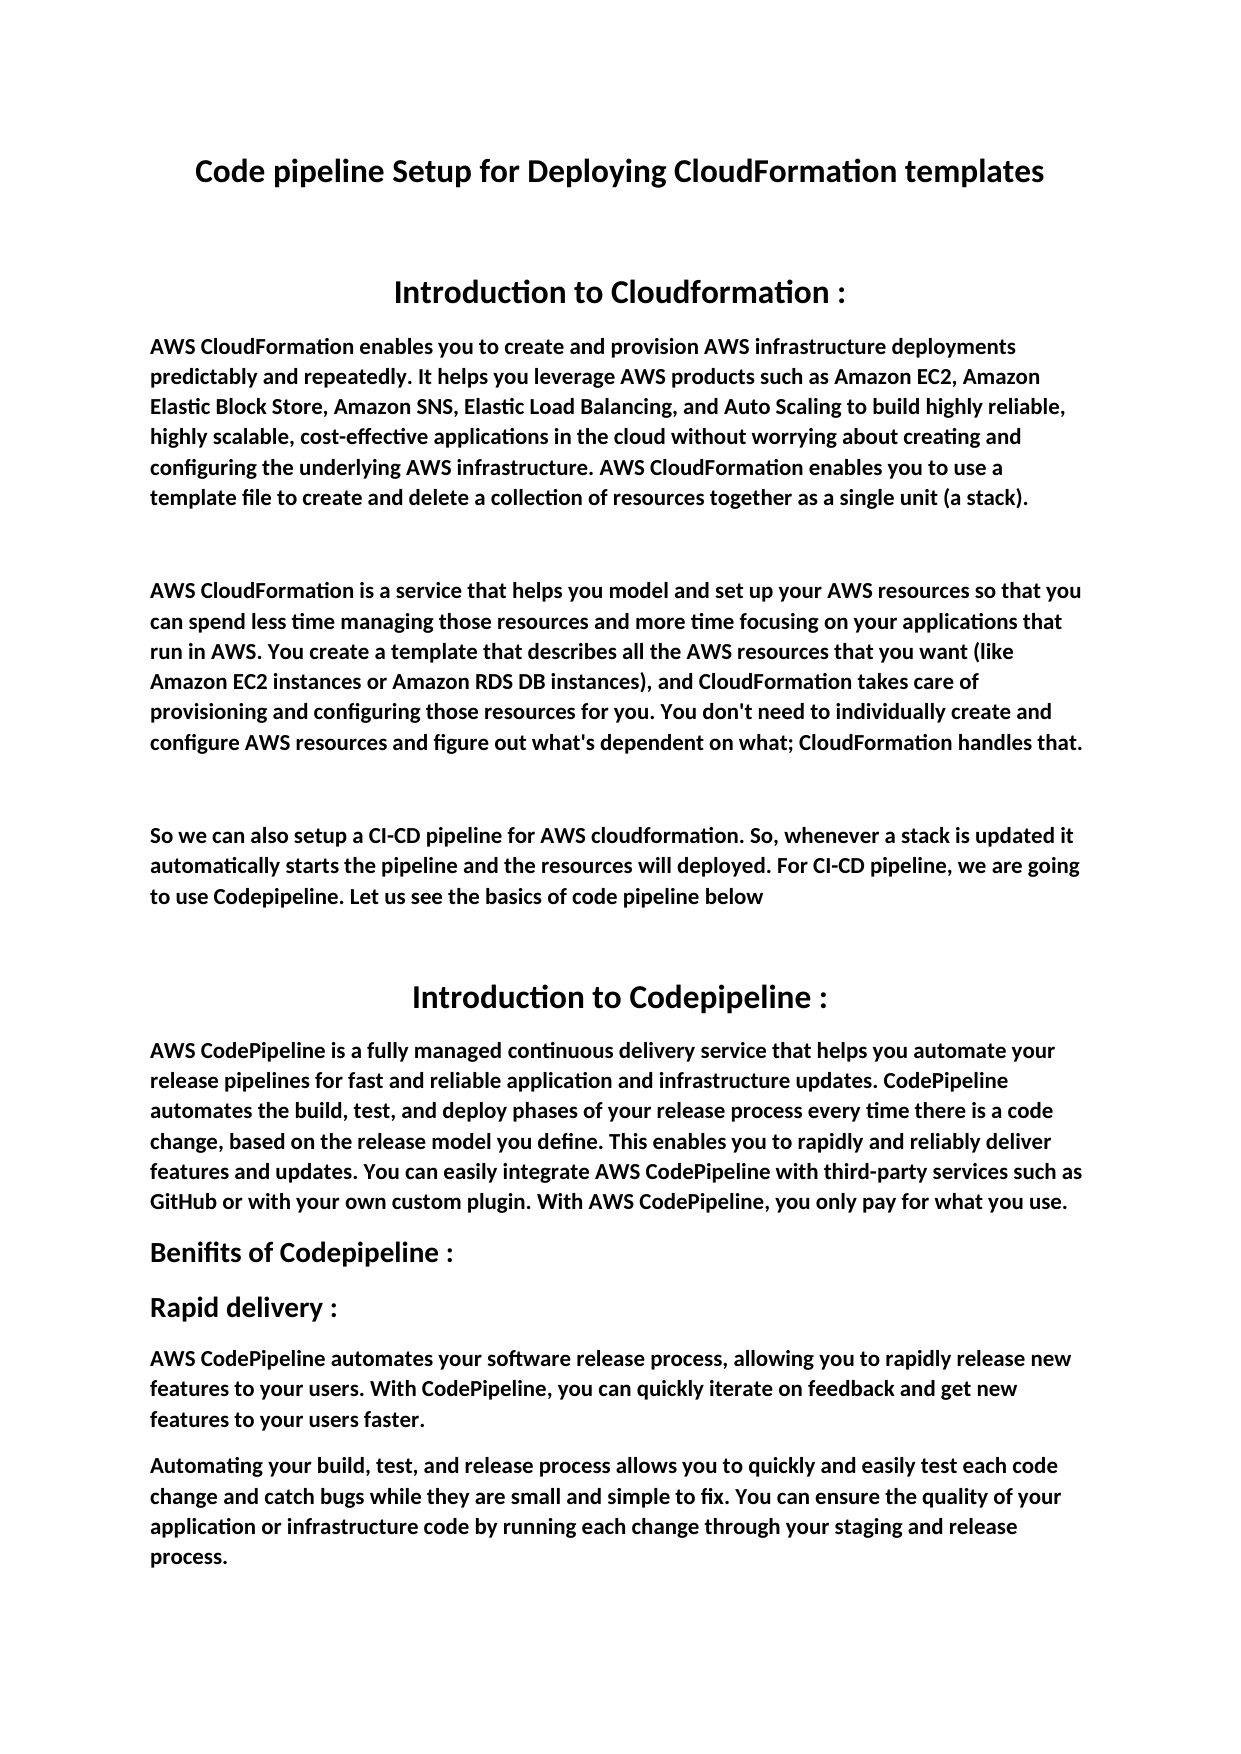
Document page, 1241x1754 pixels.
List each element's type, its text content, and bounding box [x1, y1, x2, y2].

text Code pipeline Setup for Deploying CloudFormation templates [150, 150, 1090, 191]
text Introduction to Codepipeline : [150, 976, 1090, 1016]
text AWS CloudFormation enables you to create and provision AWS infrastructure deployments predictably and repeatedly. It helps you leverage AWS products such as Amazon EC2, Amazon Elastic Block Store, Amazon SNS, Elastic Load Balancing, and Auto Scaling to build highly reliable, highly scalable, cost-effective applications in the cloud without worrying about creating and configuring the underlying AWS infrastructure. AWS CloudFormation enables you to use a template file to create and delete a collection of resources together as a single unit (a stack). [150, 332, 1090, 511]
text AWS CodePipeline is a fully managed continuous delivery service that helps you automate your release pipelines for fast and reliable application and infrastructure updates. CodePipeline automates the build, test, and deploy phases of your release process every time there is a code change, based on the release model you define. This enables you to rapidly and reliably deliver features and updates. You can easily integrate AWS CodePipeline with third-party services such as GitHub or with your own custom plugin. With AWS CodePipeline, you only pay for what you use. [150, 1036, 1090, 1215]
text Rapid delivery : [150, 1289, 1090, 1325]
text So we can also setup a CI-CD pipeline for AWS cloudformation. So, whenever a stack is updated it automatically starts the pipeline and the resources will deployed. For CI-CD pipeline, we are going to use Codepipeline. Let us see the basics of code pipeline below [150, 821, 1090, 910]
text Introduction to Cloudformation : [150, 271, 1090, 312]
text AWS CloudFormation is a service that helps you model and set up your AWS resources so that you can spend less time managing those resources and more time focusing on your applications that run in AWS. You create a template that describes all the AWS resources that you want (like Amazon EC2 instances or Amazon RDS DB instances), and CloudFormation takes care of provisioning and configuring those resources for you. You don't need to individually create and configure AWS resources and figure out what's dependent on what; CloudFormation handles that. [150, 577, 1090, 756]
text AWS CodePipeline automates your software release process, allowing you to rapidly release new features to your users. With CodePipeline, you can quickly iterate on feedback and get new features to your users faster. [150, 1344, 1090, 1433]
text Automating your build, test, and release process allows you to quickly and easily test each code change and catch bugs while they are small and simple to fix. You can ensure the quality of your application or infrastructure code by running each change through your staging and release process. [150, 1452, 1090, 1570]
text Benifits of Codepipeline : [150, 1234, 1090, 1270]
